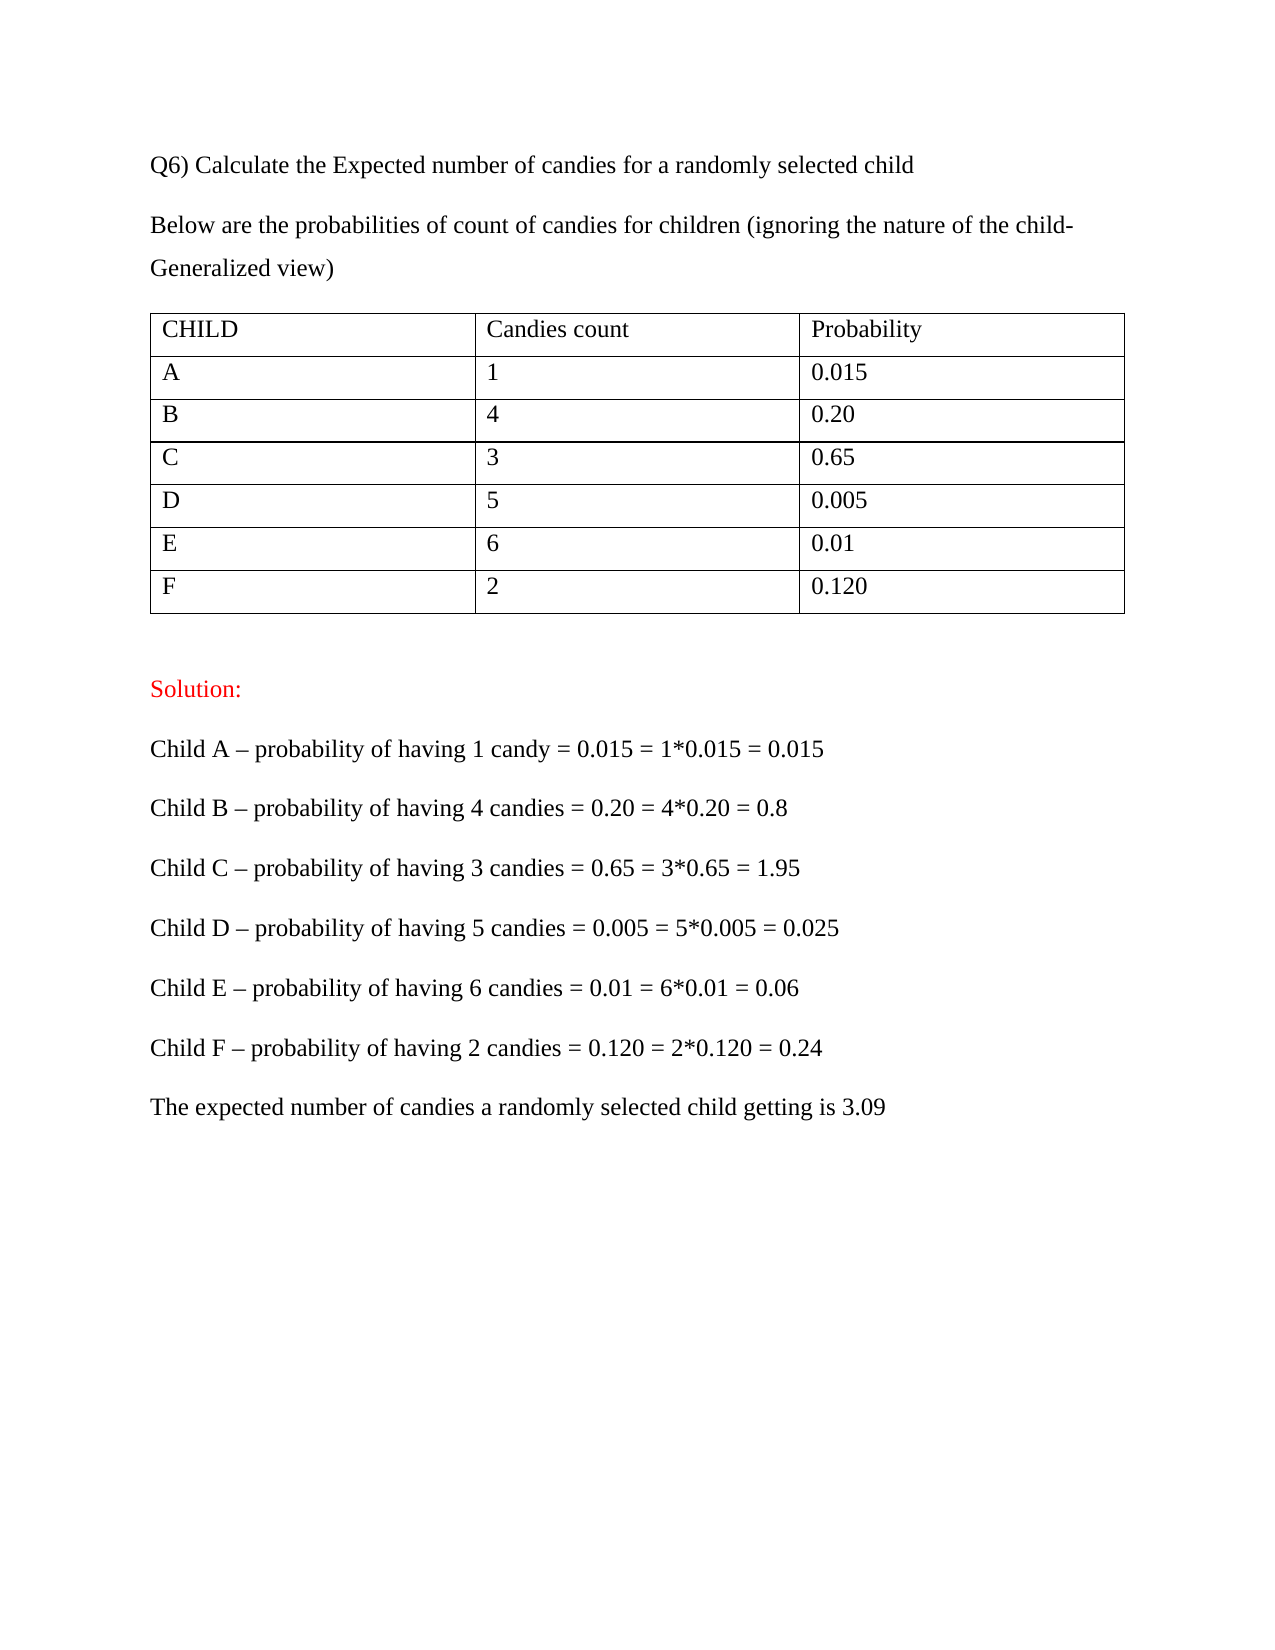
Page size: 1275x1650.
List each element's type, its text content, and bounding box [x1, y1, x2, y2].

text Child F – probability of having 2 candies = 0.120 = 2*0.120 = 0.24 [150, 1033, 1125, 1061]
table_cell 0.20 [800, 400, 1124, 441]
table_header Candies count [476, 314, 799, 356]
table_cell B [151, 400, 475, 441]
table_header CHILD [151, 314, 475, 356]
text Child E – probability of having 6 candies = 0.01 = 6*0.01 = 0.06 [150, 973, 1125, 1002]
table_cell C [151, 443, 475, 484]
table_cell 0.015 [800, 357, 1124, 398]
text Solution: [150, 674, 1125, 703]
text The expected number of candies a randomly selected child getting is 3.09 [150, 1092, 1125, 1121]
table_cell 0.005 [800, 485, 1124, 527]
table_cell 2 [476, 571, 799, 613]
table_cell F [151, 571, 475, 613]
table_cell 0.01 [800, 528, 1124, 570]
text Below are the probabilities of count of candies for children (ignoring the nature of the child-Generalized view) [150, 210, 1125, 282]
table_cell A [151, 357, 475, 398]
table_cell 6 [476, 528, 799, 570]
table_cell 0.65 [800, 443, 1124, 484]
text Child B – probability of having 4 candies = 0.20 = 4*0.20 = 0.8 [150, 793, 1125, 822]
table_cell D [151, 485, 475, 527]
text Child C – probability of having 3 candies = 0.65 = 3*0.65 = 1.95 [150, 853, 1125, 882]
text Child A – probability of having 1 candy = 0.015 = 1*0.015 = 0.015 [150, 734, 1125, 762]
table_cell 3 [476, 443, 799, 484]
table_cell 4 [476, 400, 799, 441]
table_cell 5 [476, 485, 799, 527]
table_cell 1 [476, 357, 799, 398]
table_cell 0.120 [800, 571, 1124, 613]
table_header Probability [800, 314, 1124, 356]
text Q6) Calculate the Expected number of candies for a randomly selected child [150, 150, 1125, 179]
table_cell E [151, 528, 475, 570]
text Child D – probability of having 5 candies = 0.005 = 5*0.005 = 0.025 [150, 913, 1125, 942]
